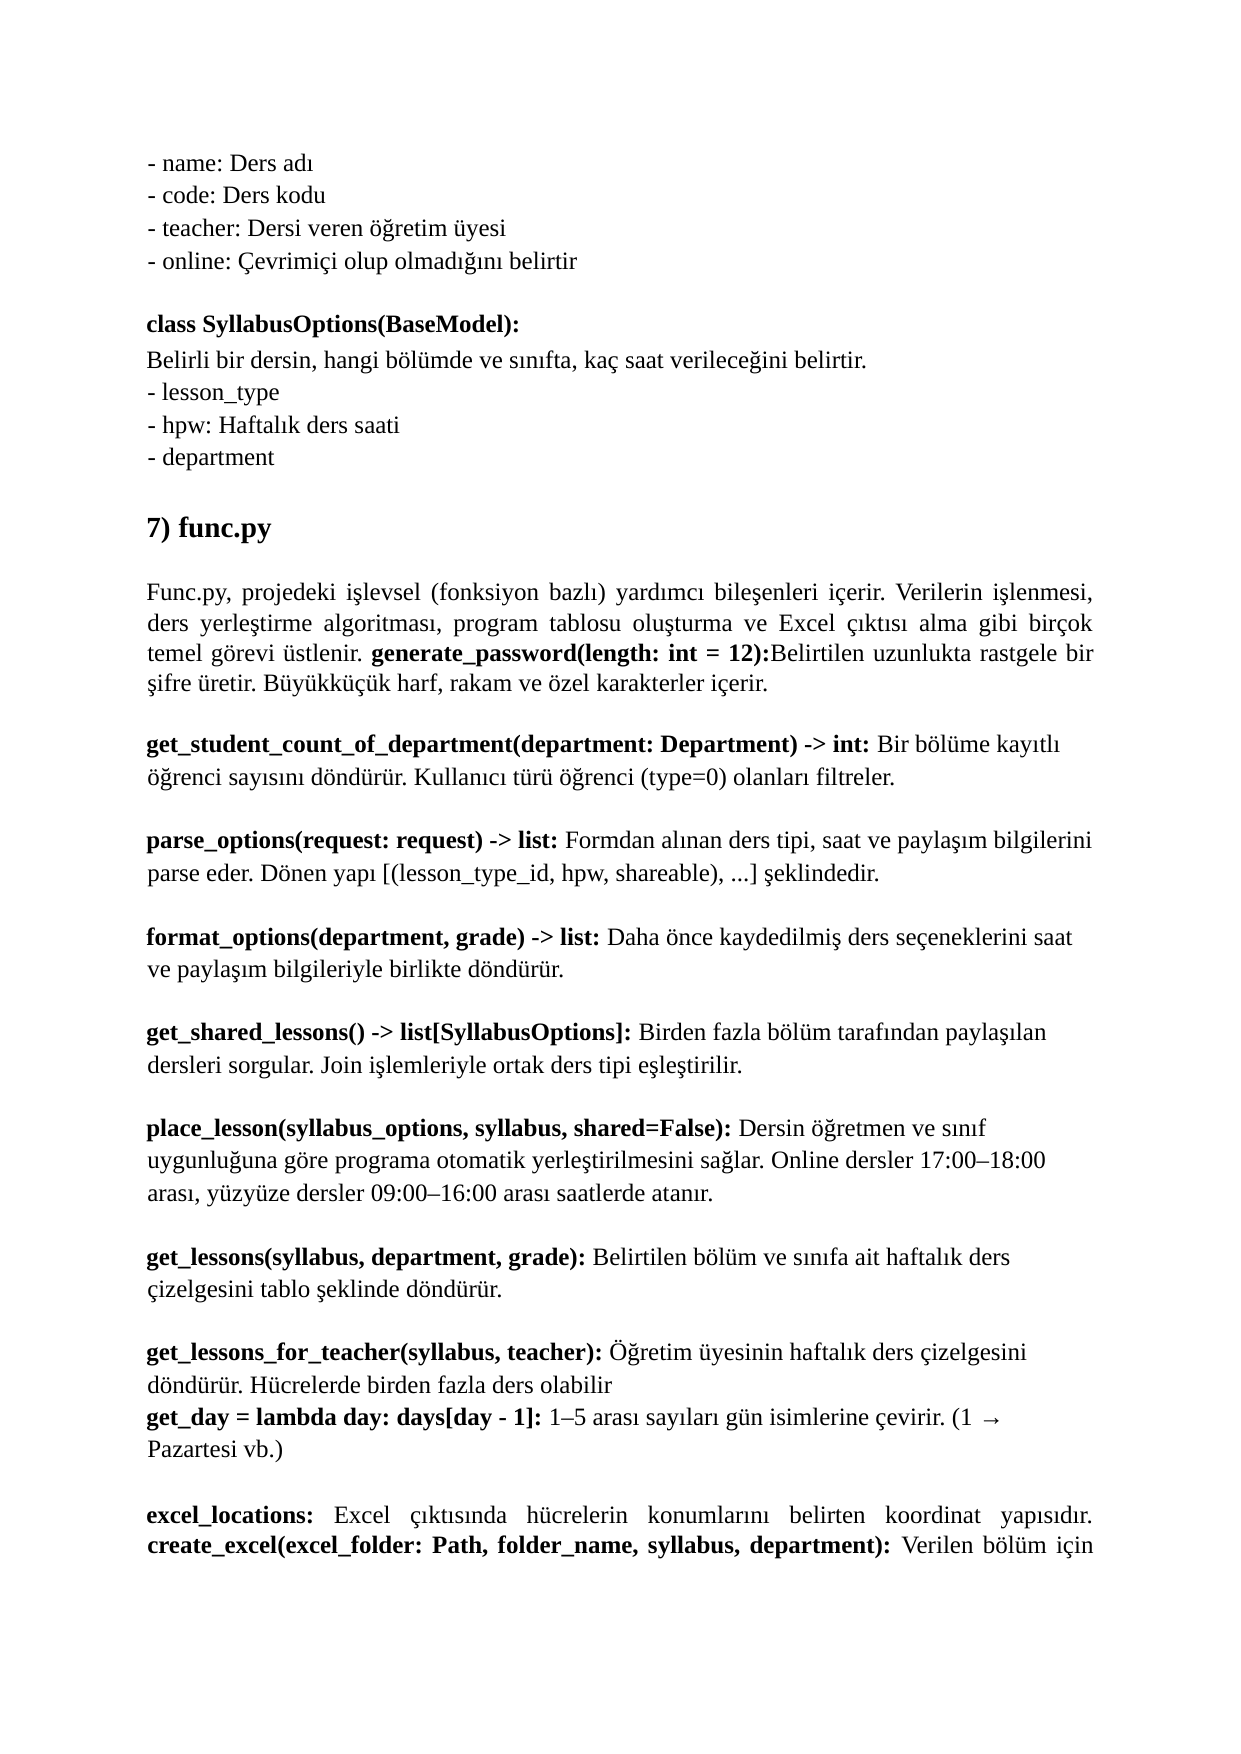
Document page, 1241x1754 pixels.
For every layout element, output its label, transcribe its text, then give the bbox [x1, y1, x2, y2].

text get_day = lambda day: days[day - 1]: 1–5 arası sayıları gün isimlerine çevirir. (1 → Pazartesi vb.) [146, 1402, 1095, 1463]
text Func.py, projedeki işlevsel (fonksiyon bazlı) yardımcı bileşenleri içerir. Verilerin işlenmesi, ders yerleştirme algoritması, program tablosu oluşturma ve Excel çıktısı alma gibi birçok temel görevi üstlenir. generate_password(length: int = 12):Belirtilen uzunlukta rastgele bir şifre üretir. Büyükküçük harf, rakam ve özel karakterler içerir. [146, 577, 1094, 697]
text get_shared_lessons() -> list[SyllabusOptions]: Birden fazla bölüm tarafından paylaşılan dersleri sorgular. Join işlemleriyle ortak ders tipi eşleştirilir. [146, 1017, 1095, 1078]
text format_options(department, grade) -> list: Daha önce kaydedilmiş ders seçeneklerini saat ve paylaşım bilgileriyle birlikte döndürür. [146, 922, 1095, 982]
list teacher: Dersi veren öğretim üyesi [147, 213, 1095, 242]
list code: Ders kodu [147, 180, 1095, 209]
subtitle 7) func.py [146, 510, 1092, 544]
list hpw: Haftalık ders saati [147, 410, 1095, 438]
text class SyllabusOptions(BaseModel): [146, 309, 1113, 338]
text get_lessons(syllabus, department, grade): Belirtilen bölüm ve sınıfa ait haftalık ders çizelgesini tablo şeklinde döndürür. [146, 1242, 1095, 1302]
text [146, 1500, 1094, 1558]
text Belirli bir dersin, hangi bölümde ve sınıfta, kaç saat verileceğini belirtir. - lesson_type [146, 345, 886, 406]
text parse_options(request: request) -> list: Formdan alınan ders tipi, saat ve paylaşım bilgilerini parse eder. Dönen yapı [(lesson_type_id, hpw, shareable), ...] şeklindedir. [146, 826, 1095, 887]
list department [147, 442, 1095, 471]
list online: Çevrimiçi olup olmadığını belirtir [147, 246, 1095, 274]
text get_lessons_for_teacher(syllabus, teacher): Öğretim üyesinin haftalık ders çizelgesini döndürür. Hücrelerde birden fazla ders olabilir [146, 1337, 1095, 1398]
list name: Ders adı [147, 148, 1095, 176]
text get_student_count_of_department(department: Department) -> int: Bir bölüme kayıtlı öğrenci sayısını döndürür. Kullanıcı türü öğrenci (type=0) olanları filtreler. [146, 729, 1095, 790]
text place_lesson(syllabus_options, syllabus, shared=False): Dersin öğretmen ve sınıf uygunluğuna göre programa otomatik yerleştirilmesini sağlar. Online dersler 17:00–18:00 arası, yüzyüze dersler 09:00–16:00 arası saatlerde atanır. [146, 1113, 1095, 1207]
